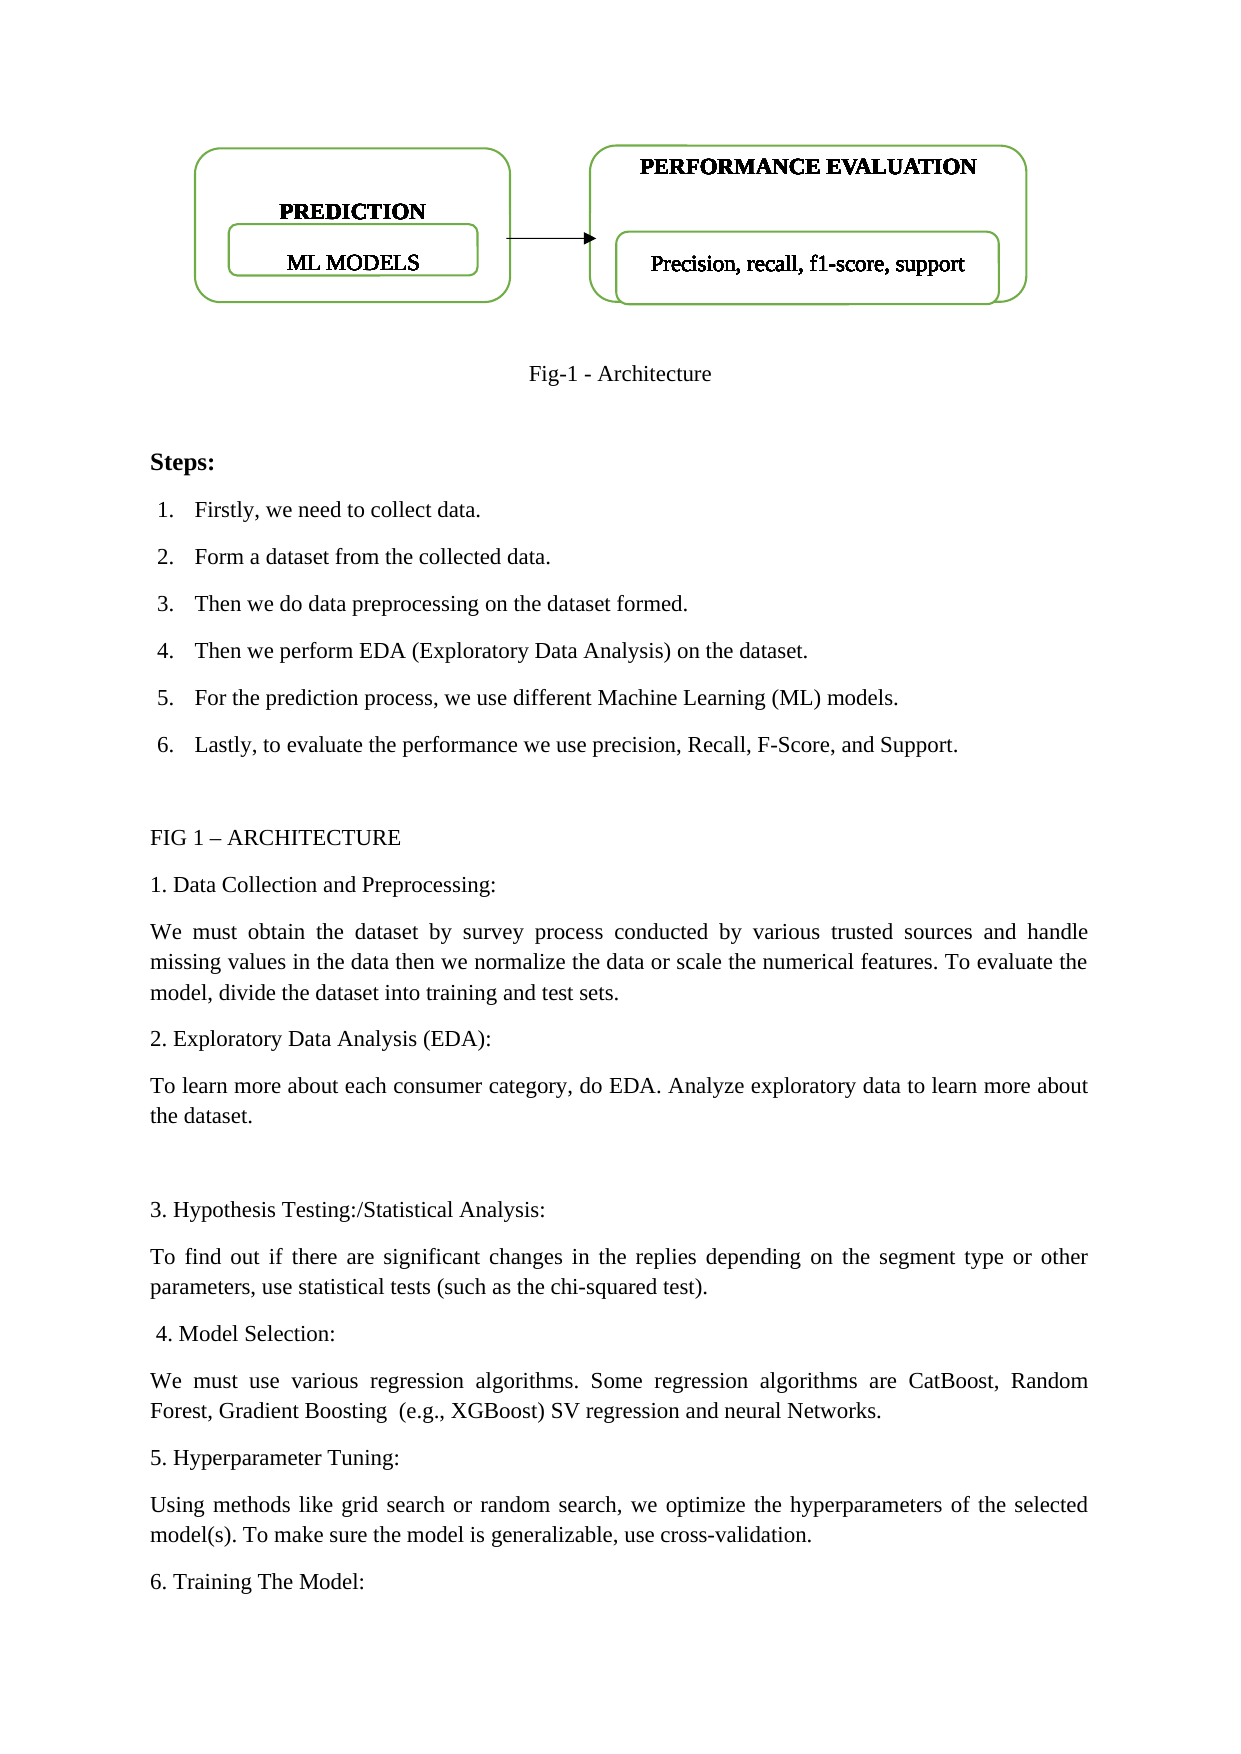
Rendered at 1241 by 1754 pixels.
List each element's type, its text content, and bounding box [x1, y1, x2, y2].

text FIG 1 – ARCHITECTURE [150, 824, 1090, 851]
list For the prediction process, we use different Machine Learning (ML) models. [157, 684, 1090, 710]
text To find out if there are significant changes in the replies depending on the segment type or other parameters, use statistical tests (such as the chi-squared test). [150, 1243, 1090, 1300]
text To learn more about each consumer category, do EDA. Analyze exploratory data to learn more about the dataset. [150, 1072, 1090, 1129]
text 2. Exploratory Data Analysis (EDA): [150, 1025, 1090, 1052]
text We must use various regression algorithms. Some regression algorithms are CatBoost, Random Forest, Gradient Boosting (e.g., XGBoost) SV regression and neural Networks. [150, 1367, 1090, 1424]
text 5. Hyperparameter Tuning: [150, 1444, 1090, 1471]
list Lastly, to evaluate the performance we use precision, Recall, F-Score, and Support. [157, 731, 1090, 757]
text Fig-1 - Architecture [150, 361, 1090, 387]
text 1. Data Collection and Preprocessing: [150, 871, 1090, 898]
list Form a dataset from the collected data. [157, 543, 1090, 569]
list Firstly, we need to collect data. [157, 496, 1090, 523]
list Then we do data preprocessing on the dataset formed. [157, 590, 1090, 616]
text We must obtain the dataset by survey process conducted by various trusted sources and handle missing values in the data then we normalize the data or scale the numerical features. To evaluate the model, divide the dataset into training and test sets. [150, 918, 1090, 1005]
text 4. Model Selection: [150, 1320, 1090, 1347]
text Steps: [150, 447, 1090, 475]
text Using methods like grid search or random search, we optimize the hyperparameters of the selected model(s). To make sure the model is generalizable, use cross-validation. [150, 1491, 1090, 1548]
text 6. Training The Model: [150, 1568, 1090, 1594]
text 3. Hypothesis Testing:/Statistical Analysis: [150, 1196, 1090, 1223]
list Then we perform EDA (Exploratory Data Analysis) on the dataset. [157, 637, 1090, 663]
